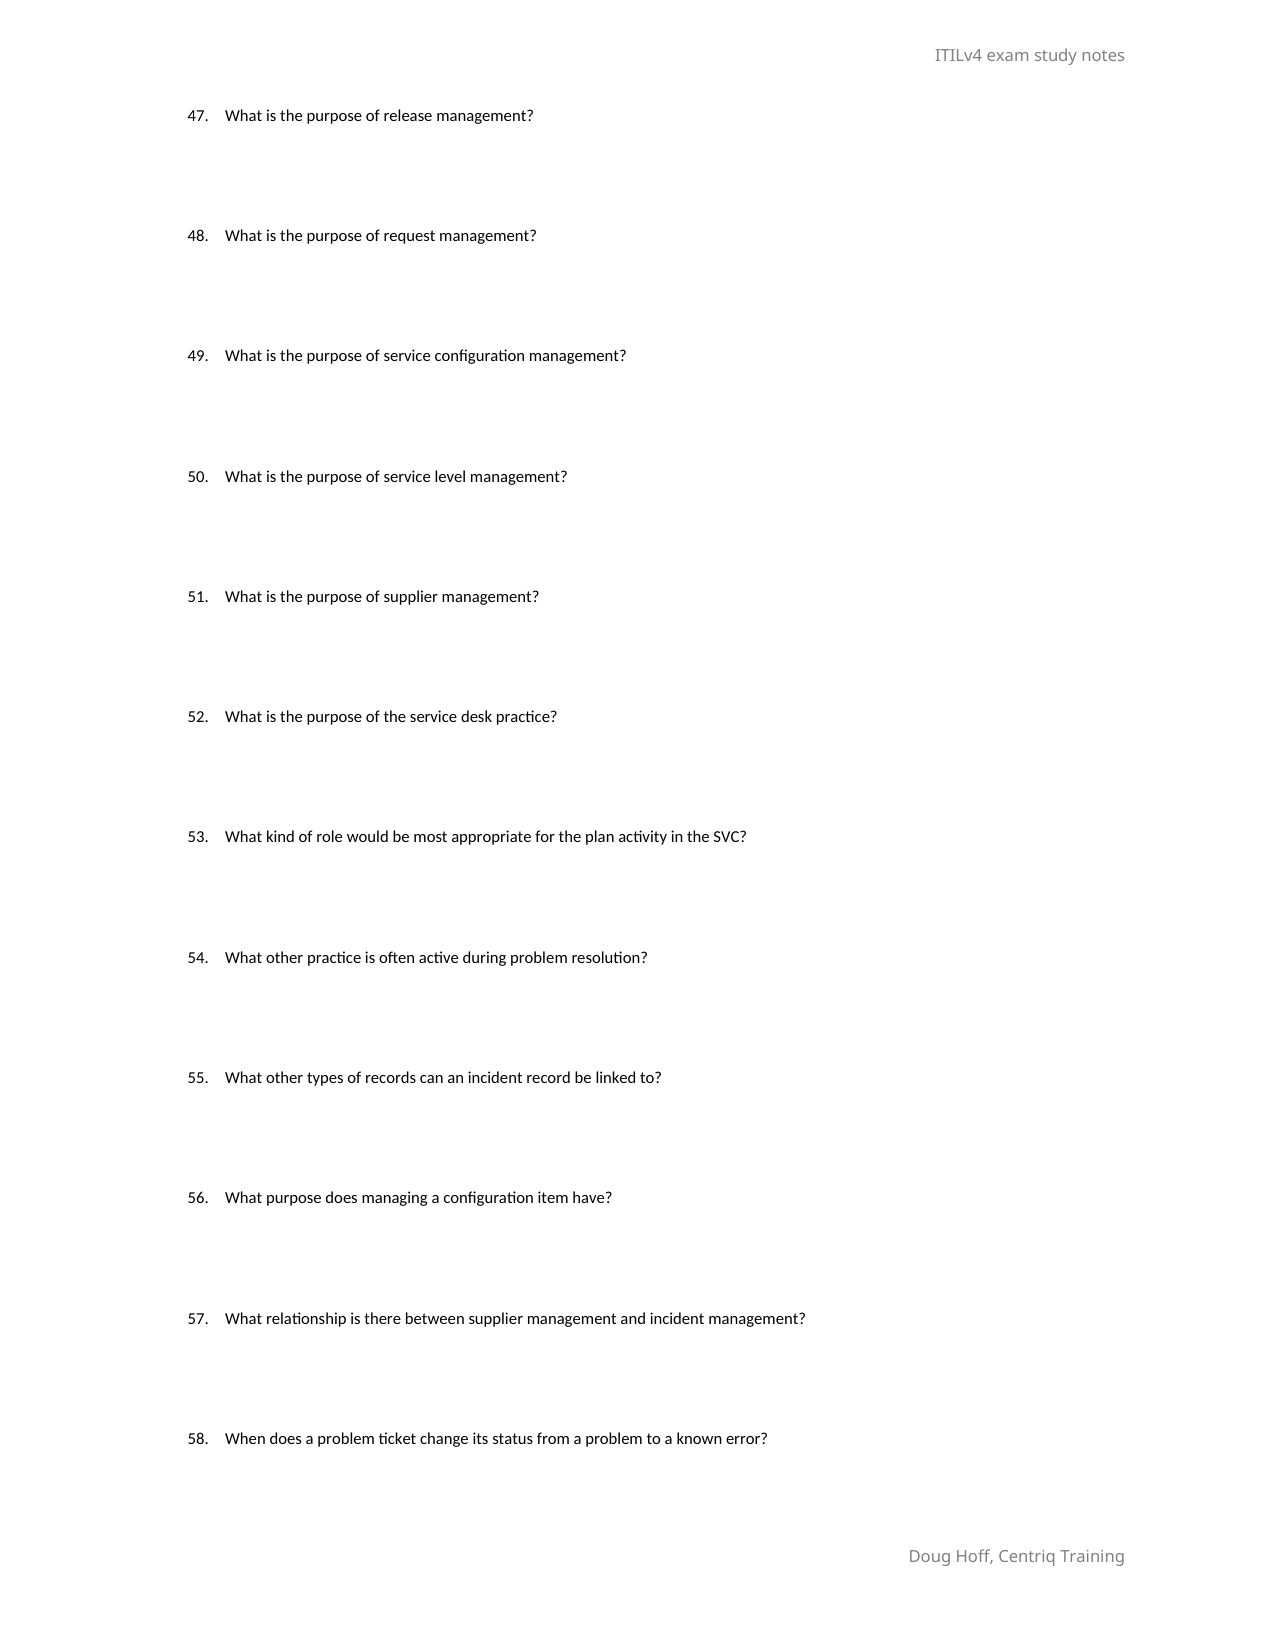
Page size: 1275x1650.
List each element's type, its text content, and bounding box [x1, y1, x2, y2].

list What is the purpose of service level management? [187, 466, 1050, 486]
list What other types of records can an incident record be linked to? [187, 1067, 1050, 1088]
list What is the purpose of request management? [187, 225, 1050, 246]
list What is the purpose of the service desk practice? [187, 706, 1050, 727]
list What is the purpose of supplier management? [187, 586, 1050, 606]
list What relationship is there between supplier management and incident management? [187, 1308, 1050, 1328]
list When does a problem ticket change its status from a problem to a known error? [187, 1428, 1050, 1449]
list What purpose does managing a configuration item have? [187, 1188, 1050, 1208]
list What is the purpose of release management? [187, 105, 1050, 125]
list What kind of role would be most appropriate for the plan activity in the SVC? [187, 827, 1050, 847]
list What is the purpose of service configuration management? [187, 346, 1050, 366]
list What other practice is often active during problem resolution? [187, 947, 1050, 967]
